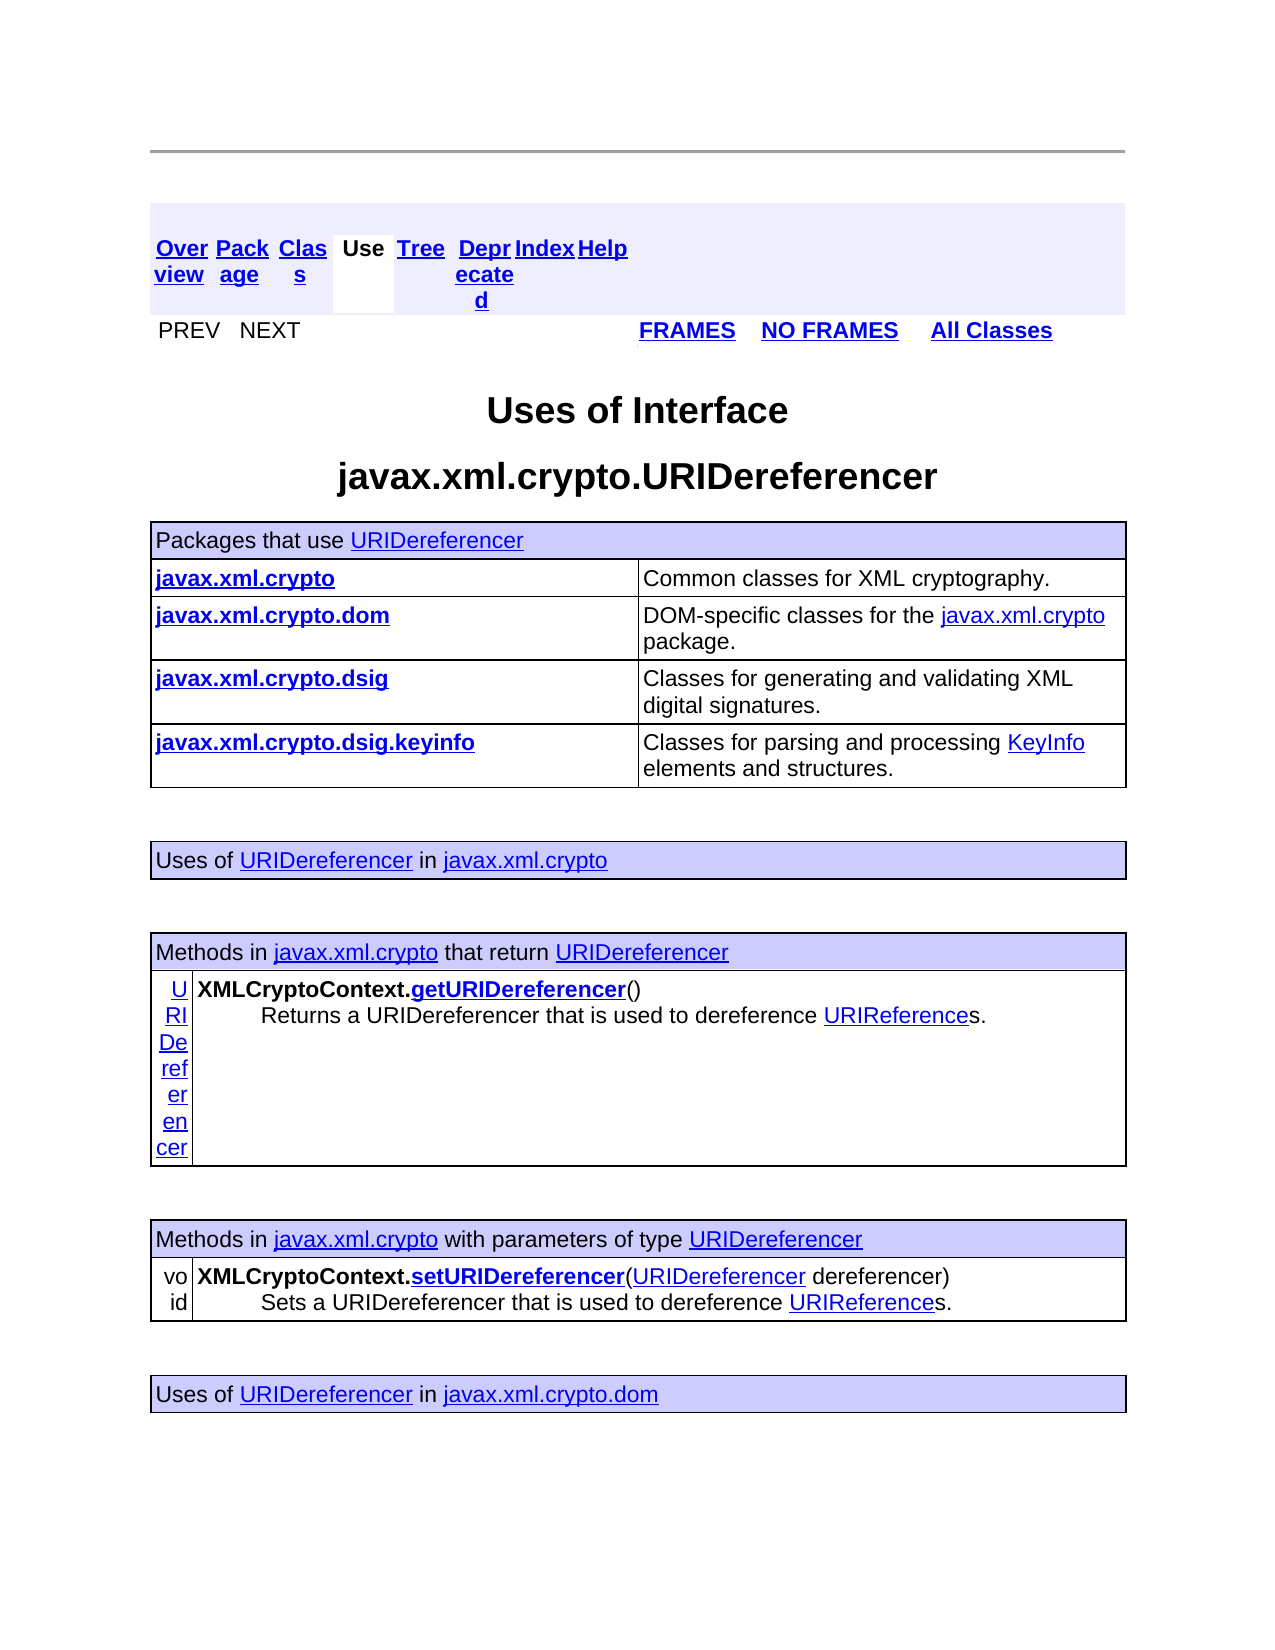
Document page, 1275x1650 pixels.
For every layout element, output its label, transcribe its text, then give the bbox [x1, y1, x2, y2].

text javax.xml.crypto.URIDereferencer [150, 454, 1125, 497]
table_header Uses of URIDereferencer in javax.xml.crypto [152, 842, 1125, 878]
table_cell javax.xml.crypto.dsig.keyinfo [152, 725, 638, 786]
table_cell void [152, 1258, 192, 1320]
table_header [150, 203, 1125, 315]
table_cell Common classes for XML cryptography. [639, 560, 1125, 596]
table_cell PREV NEXT [150, 315, 637, 345]
table_cell javax.xml.crypto [152, 560, 638, 596]
table_header Methods in javax.xml.crypto with parameters of type URIDereferencer [152, 1221, 1125, 1257]
table_header Uses of URIDereferencer in javax.xml.crypto.dom [152, 1376, 1125, 1412]
table_cell URIDereferencer [152, 971, 192, 1165]
table_cell javax.xml.crypto.dom [152, 597, 638, 659]
table_cell DOM-specific classes for the javax.xml.crypto package. [639, 597, 1125, 659]
table_cell Classes for generating and validating XML digital signatures. [639, 661, 1125, 723]
table_header Methods in javax.xml.crypto that return URIDereferencer [152, 934, 1125, 969]
text Uses of Interface [150, 388, 1125, 431]
table_cell FRAMES NO FRAMES All Classes [638, 315, 1125, 345]
table_cell XMLCryptoContext.setURIDereferencer(URIDereferencer dereferencer) Sets a URIDereferencer that is used to dereference URIReferences. [193, 1258, 1125, 1320]
table_cell Classes for parsing and processing KeyInfo elements and structures. [639, 725, 1125, 786]
table_cell XMLCryptoContext.getURIDereferencer() Returns a URIDereferencer that is used to dereference URIReferences. [193, 971, 1125, 1165]
table_header Packages that use URIDereferencer [152, 523, 1125, 558]
table_cell javax.xml.crypto.dsig [152, 661, 638, 723]
